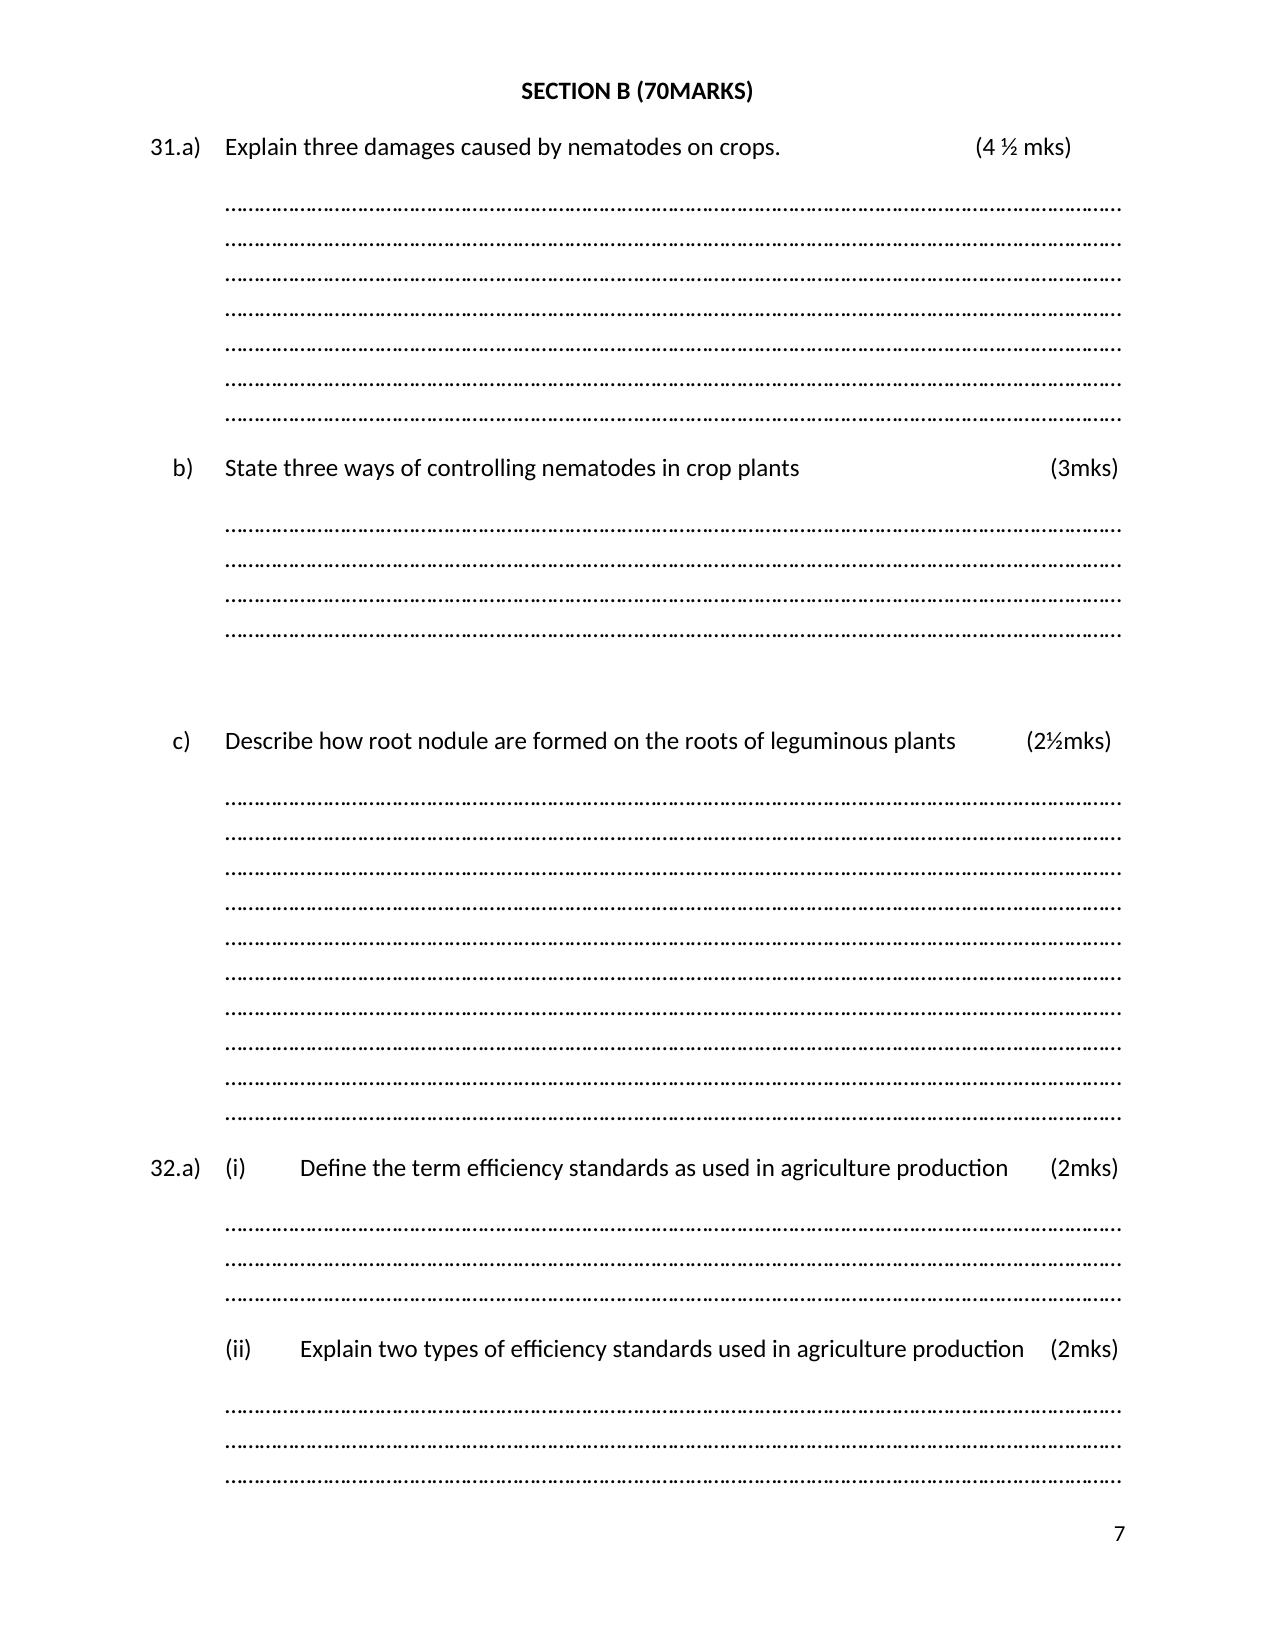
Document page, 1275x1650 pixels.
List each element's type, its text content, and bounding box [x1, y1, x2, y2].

text c) Describe how root nodule are formed on the roots of leguminous plants (2½mks) [150, 725, 1125, 756]
text SECTION B (70MARKS) [150, 75, 1125, 106]
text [225, 1389, 1125, 1490]
text b) State three ways of controlling nematodes in crop plants (3mks) [150, 452, 1125, 483]
text 31.a) Explain three damages caused by nematodes on crops. (4 ½ mks) [150, 131, 1125, 161]
text ………………………………………………………………………………………………………………………………………………………………………………………………………………………………………………………………………………………………………………………………………………………………………………………………………………………………………………………………………………………………………………………………………………………………………… [225, 508, 1125, 644]
text 32.a) (i) Define the term efficiency standards as used in agriculture production (2mks) [150, 1152, 1125, 1182]
text (ii) Explain two types of efficiency standards used in agriculture production (2mks) [225, 1333, 1125, 1364]
text ……………………………………………………………………………………………………………………………………………………………………………………………………………………………………………………………………………………………………………………………………………………………………………………………………………………………… [225, 1207, 1125, 1308]
text ………………………………………………………………………………………………………………………………………………………………………………………………………………………………………………………………………………………………………………………………………………………………………………………………………………………………………………………………………………………………………………………………………………………………………………………………………………………………………………………………………………………………………………………………………………………………………………………………………………………………………………………………………………………………………………………………………………………………………………………………………… [225, 187, 1125, 427]
text ………………………………………………………………………………………………………………………………………………………………………………………………………………………………………………………………………………………………………………………………………………………………………………………………………………………………………………………………………………………………………………………………………………………………………………………………………………………………………………………………………………………………………………………………………………………………………………………………………………………………………………………………………………………………………………………………………………………………………………………………………………………………………………………………………………………………………………………………………………………………………………………………………………………………………………………………………………………………………………………………………………………………………………………………………………………………………… [225, 781, 1125, 1126]
